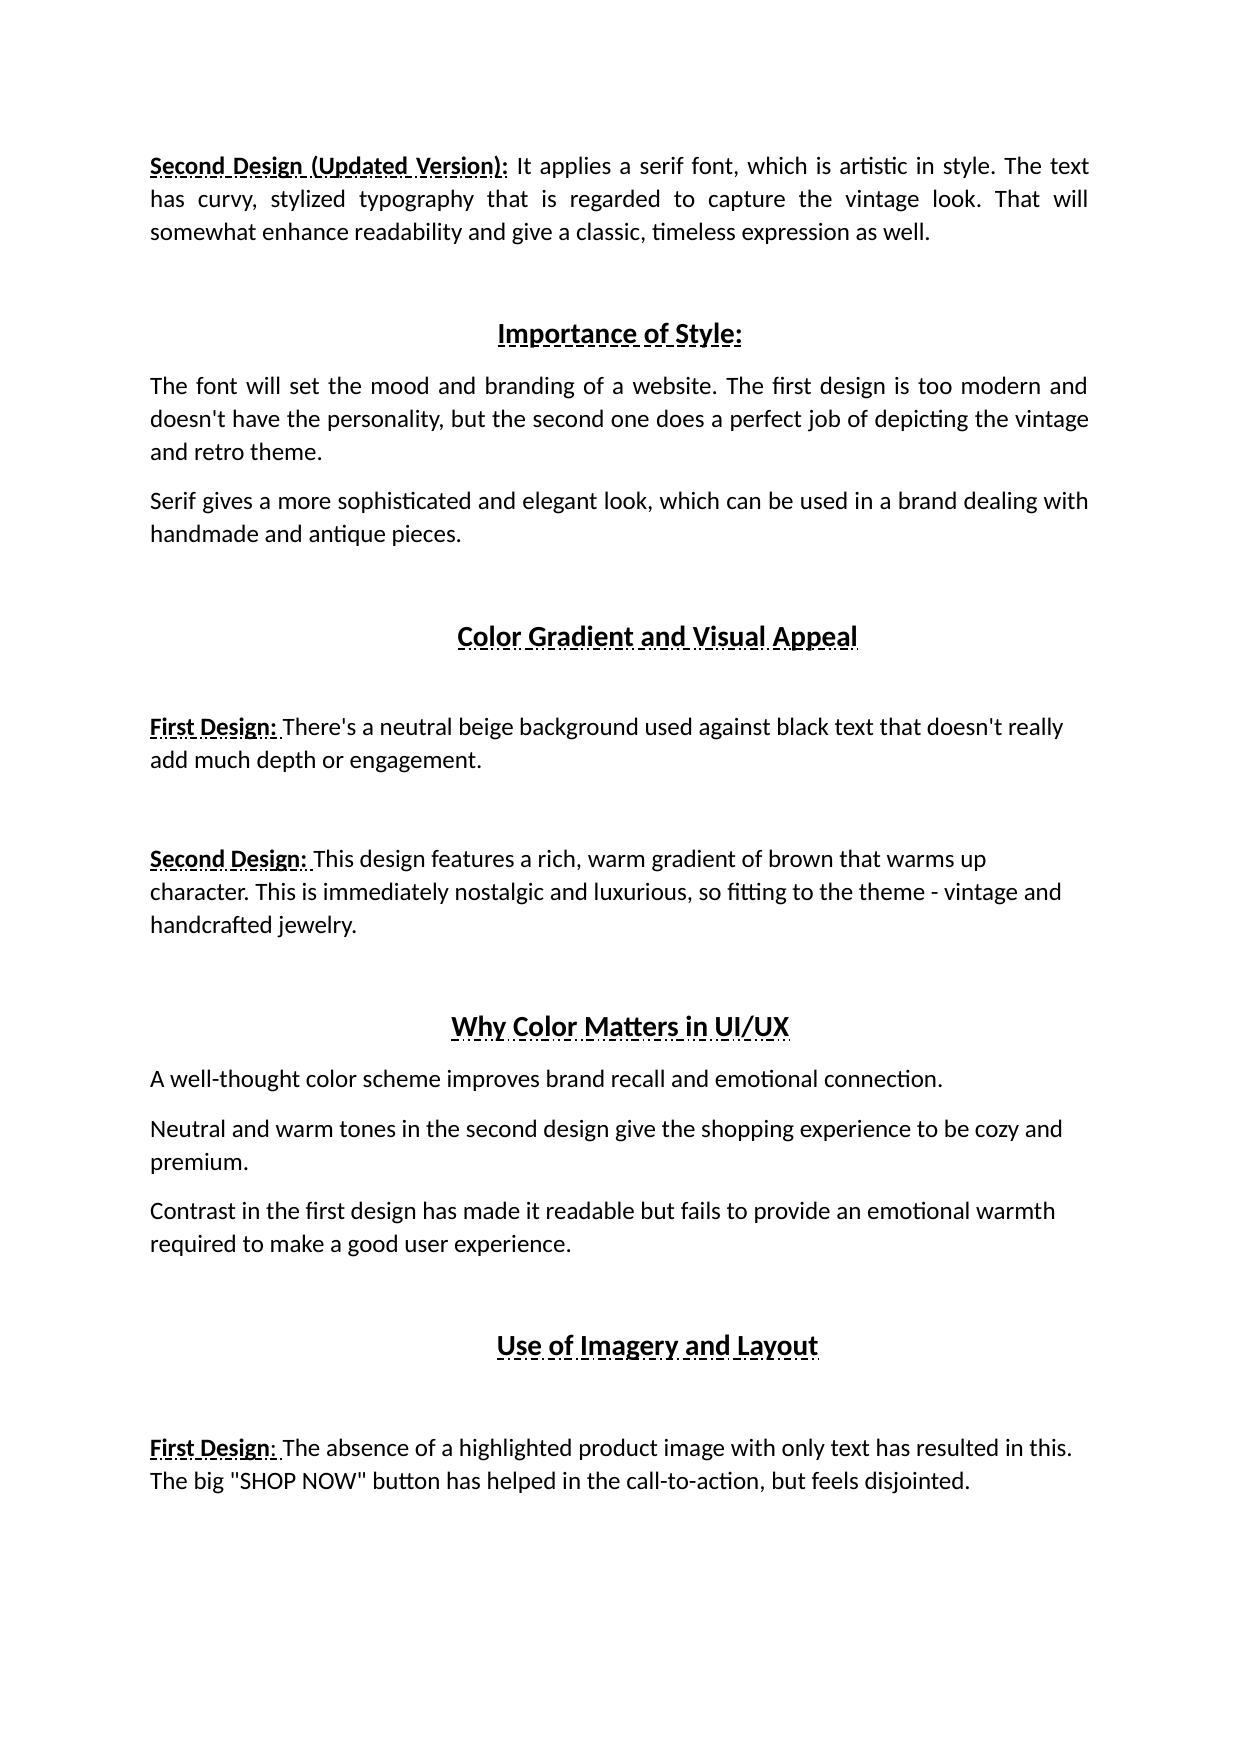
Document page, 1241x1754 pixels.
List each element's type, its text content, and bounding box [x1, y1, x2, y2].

list Use of Imagery and Layout [225, 1327, 1090, 1363]
list Color Gradient and Visual Appeal [225, 618, 1090, 653]
text Serif gives a more sophisticated and elegant look, which can be used in a brand dealing with handmade and antique pieces. [150, 486, 1090, 549]
text First Design: The absence of a highlighted product image with only text has resulted in this. The big "SHOP NOW" button has helped in the call-to-action, but feels disjointed. [150, 1432, 1090, 1496]
text Second Design (Updated Version): It applies a serif font, which is artistic in style. The text has curvy, stylized typography that is regarded to capture the vintage look. That will somewhat enhance readability and give a classic, timeless expression as well. [150, 150, 1090, 246]
text A well-thought color scheme improves brand recall and emotional connection. [150, 1063, 1090, 1094]
text Importance of Style: [150, 315, 1090, 351]
text First Design: There's a neutral beige background used against black text that doesn't really add much depth or engagement. [150, 711, 1090, 774]
text Neutral and warm tones in the second design give the shopping experience to be cozy and premium. [150, 1113, 1090, 1176]
text Why Color Matters in UI/UX [150, 1008, 1090, 1044]
text Second Design: This design features a rich, warm gradient of brown that warms up character. This is immediately nostalgic and luxurious, so fitting to the theme - vintage and handcrafted jewelry. [150, 843, 1090, 939]
text Contrast in the first design has made it readable but fails to provide an emotional warmth required to make a good user experience. [150, 1195, 1090, 1259]
text The font will set the mood and branding of a website. The first design is too modern and doesn't have the personality, but the second one does a perfect job of depicting the vintage and retro theme. [150, 370, 1090, 466]
